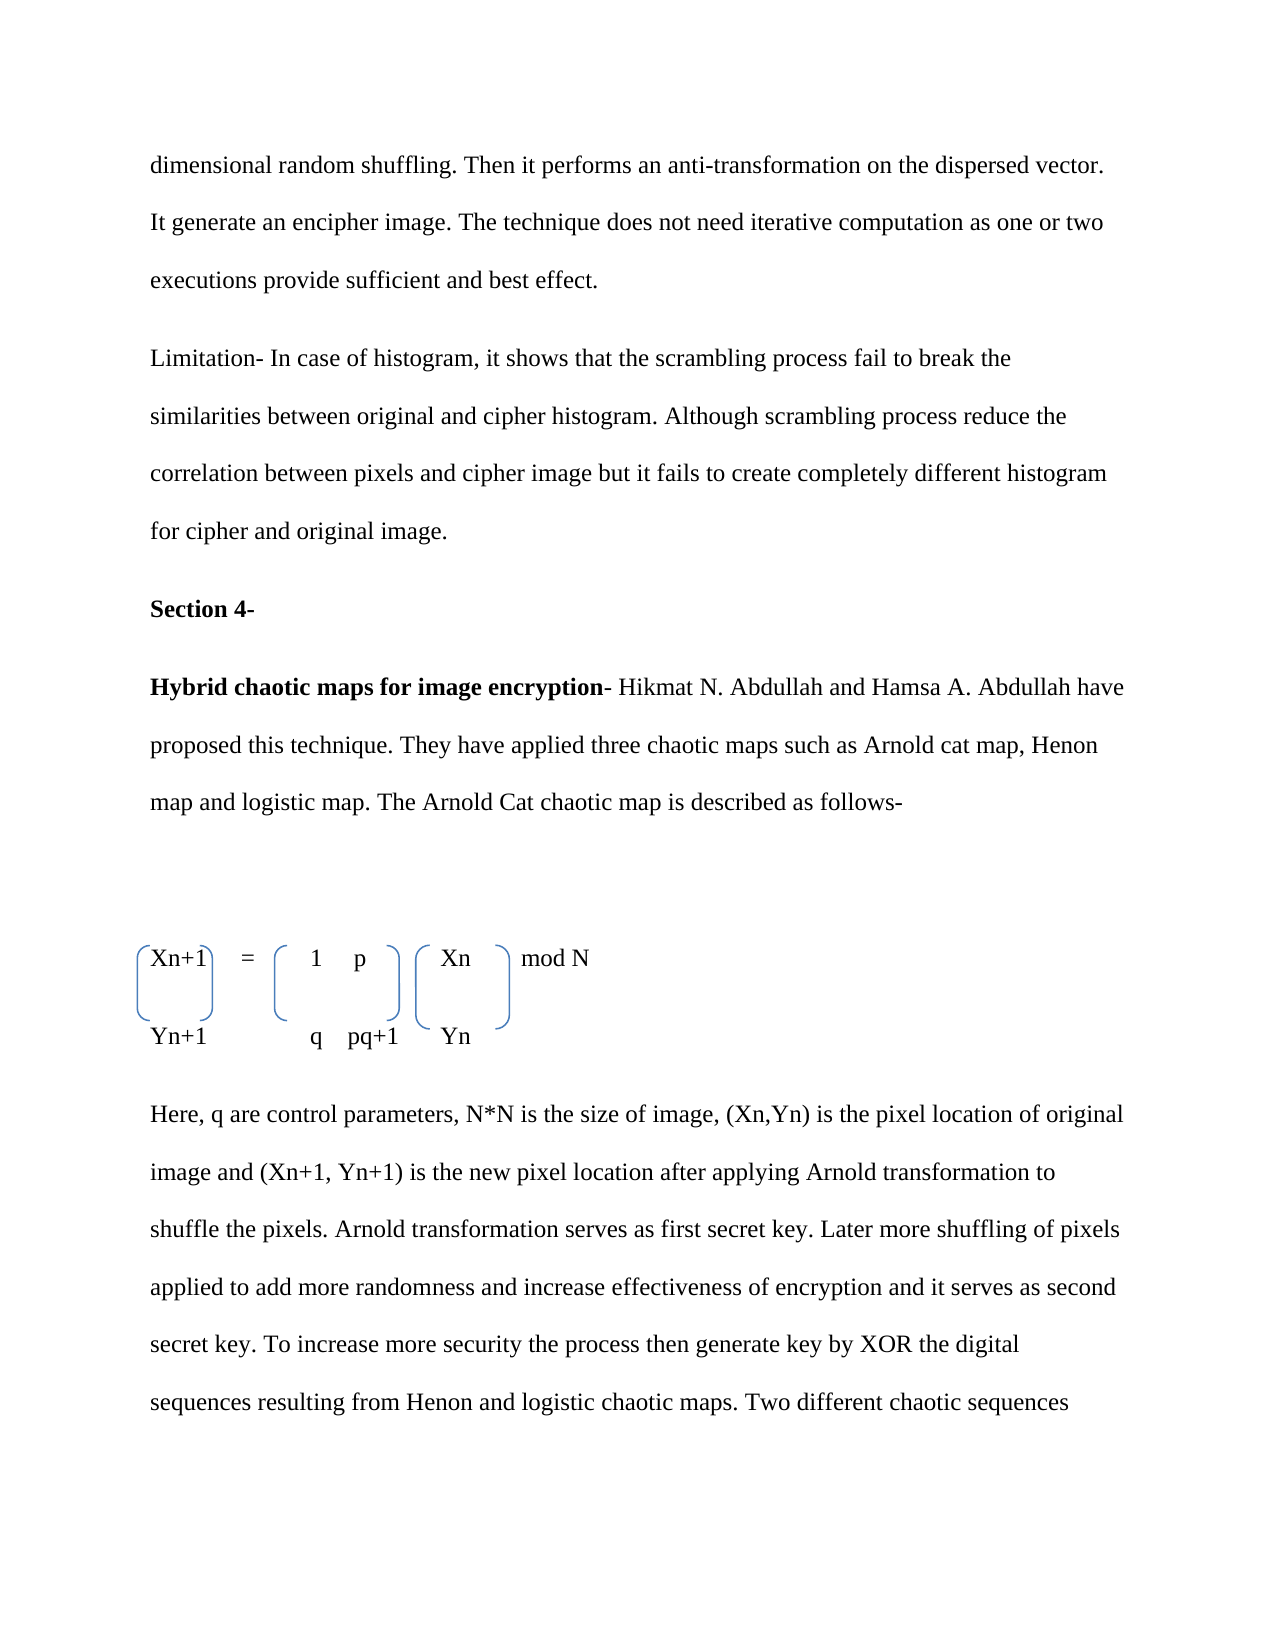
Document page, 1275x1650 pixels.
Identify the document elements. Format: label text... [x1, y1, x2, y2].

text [150, 150, 1125, 294]
text Yn+1 q pq+1 Yn [150, 1021, 1125, 1050]
text Limitation- In case of histogram, it shows that the scrambling process fail to break the similarities between original and cipher histogram. Although scrambling process reduce the correlation between pixels and cipher image but it fails to create completely different histogram for cipher and original image. [150, 343, 1125, 544]
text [150, 1099, 1125, 1416]
text Section 4- [150, 594, 1125, 623]
text Hybrid chaotic maps for image encryption- Hikmat N. Abdullah and Hamsa A. Abdullah have proposed this technique. They have applied three chaotic maps such as Arnold cat map, Henon map and logistic map. The Arnold Cat chaotic map is described as follows- [150, 672, 1125, 816]
text Xn+1 = 1 p Xn mod N [150, 943, 1125, 971]
